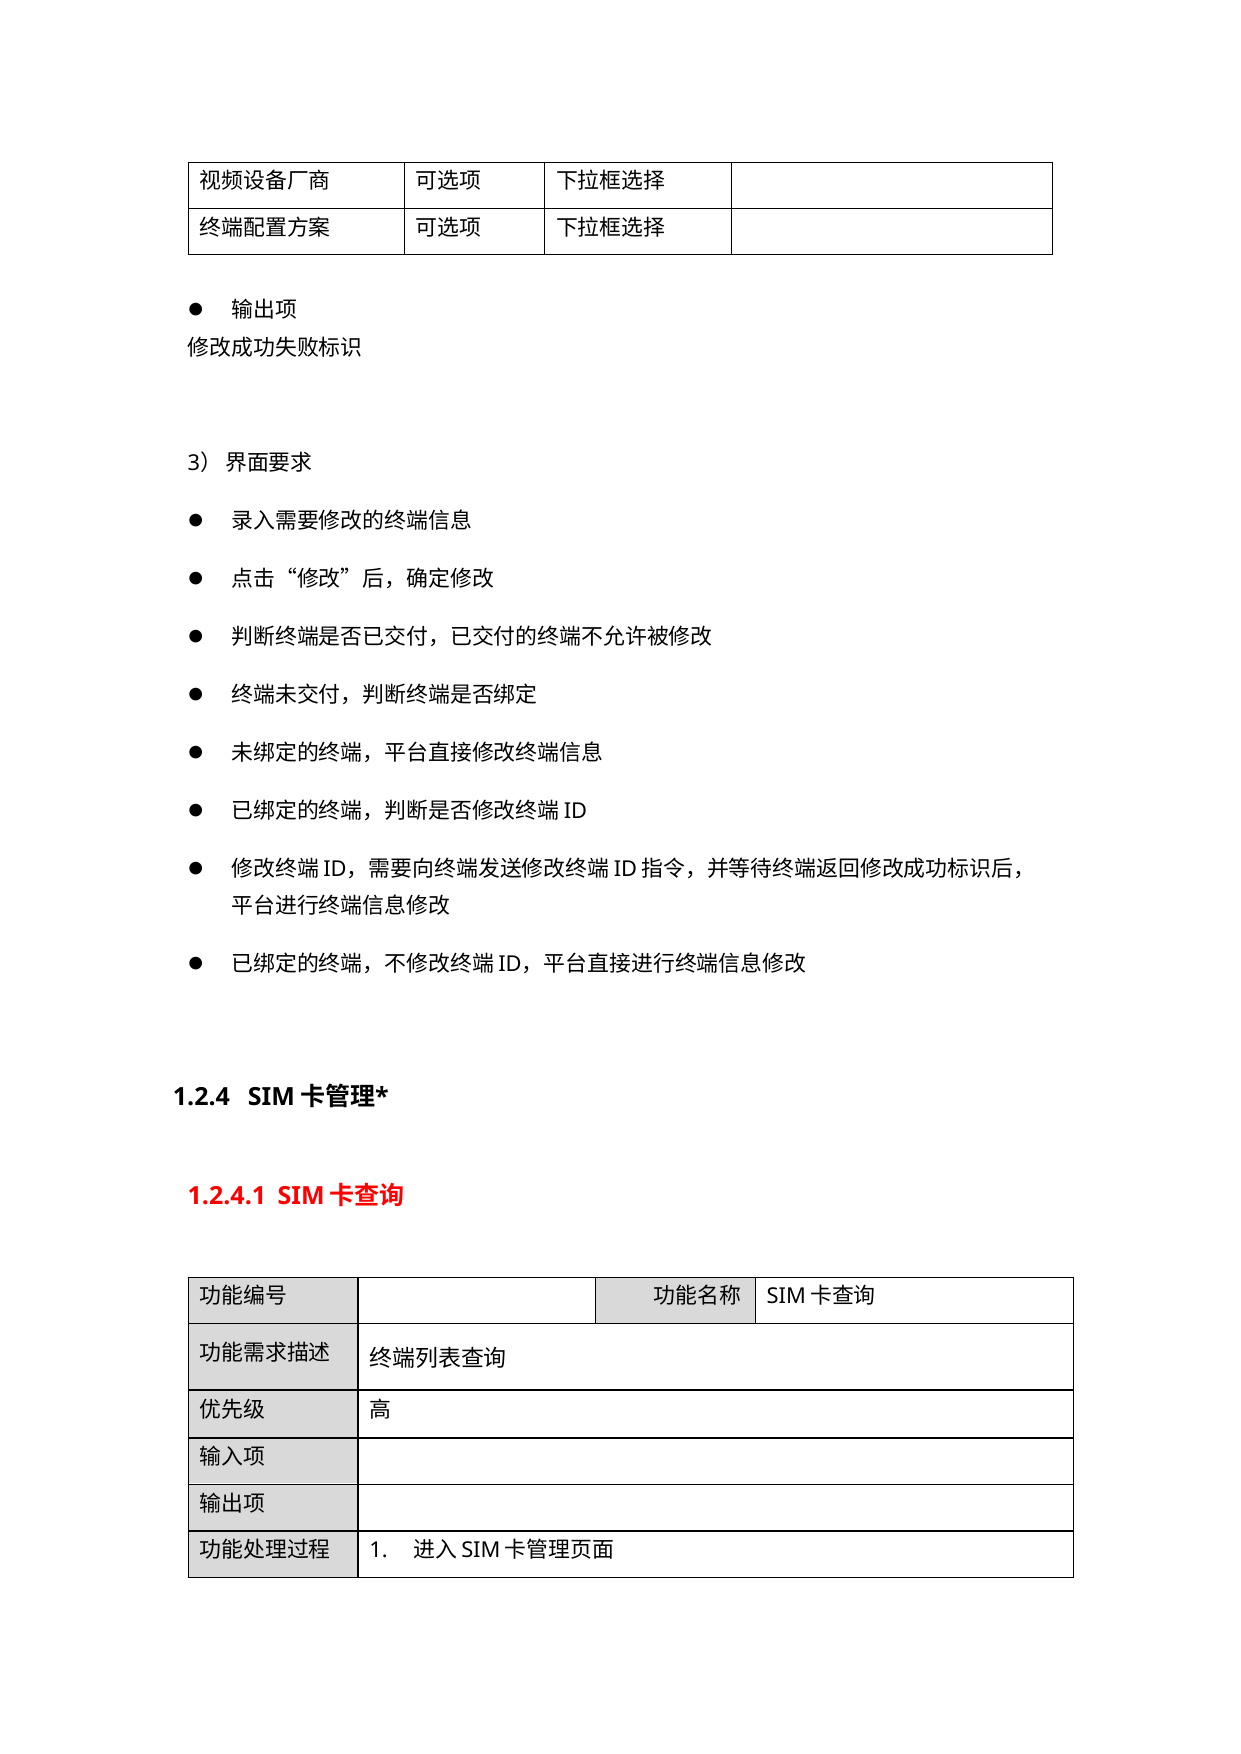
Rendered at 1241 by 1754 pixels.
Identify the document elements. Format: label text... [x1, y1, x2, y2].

table_cell 输入项 [189, 1439, 357, 1483]
table_cell 视频设备厂商 [189, 163, 404, 208]
table_cell [359, 1485, 1073, 1530]
table_cell 可选项 [405, 163, 544, 208]
table_cell 下拉框选择 [545, 209, 731, 254]
list 录入需要修改的终端信息 [187, 502, 1053, 535]
list 终端未交付，判断终端是否绑定 [187, 677, 1053, 709]
list 点击“修改”后，确定修改 [187, 561, 1053, 593]
table_cell 下拉框选择 [545, 163, 731, 208]
table_cell [732, 163, 1052, 208]
list 已绑定的终端，判断是否修改终端ID [187, 793, 1053, 825]
text 修改成功失败标识 [187, 329, 1053, 362]
table_cell 终端配置方案 [189, 209, 404, 254]
table_cell 输出项 [189, 1485, 357, 1530]
table_cell [732, 209, 1052, 254]
list 界面要求 [187, 444, 1053, 477]
subtitle SIM卡管理* [173, 1062, 1053, 1127]
table_header SIM卡查询 [756, 1278, 1073, 1323]
table_cell 终端列表查询 [359, 1324, 1073, 1389]
table_cell 高 [359, 1391, 1073, 1437]
list 判断终端是否已交付，已交付的终端不允许被修改 [187, 618, 1053, 651]
table_cell 功能需求描述 [189, 1324, 357, 1389]
list 输出项 [187, 292, 1053, 324]
table_header 功能名称 [596, 1278, 755, 1323]
list 未绑定的终端，平台直接修改终端信息 [187, 734, 1053, 767]
table_cell 可选项 [405, 209, 544, 254]
table_cell 优先级 [189, 1391, 357, 1437]
list 修改终端ID，需要向终端发送修改终端ID指令，并等待终端返回修改成功标识后，平台进行终端信息修改 [187, 851, 1053, 920]
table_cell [359, 1532, 1073, 1577]
table_header [359, 1278, 595, 1323]
subtitle SIM卡查询 [187, 1161, 1053, 1226]
table_header 功能编号 [189, 1278, 357, 1323]
table_cell [359, 1439, 1073, 1483]
list 已绑定的终端，不修改终端ID，平台直接进行终端信息修改 [187, 946, 1053, 978]
table_cell 功能处理过程 [189, 1532, 357, 1577]
